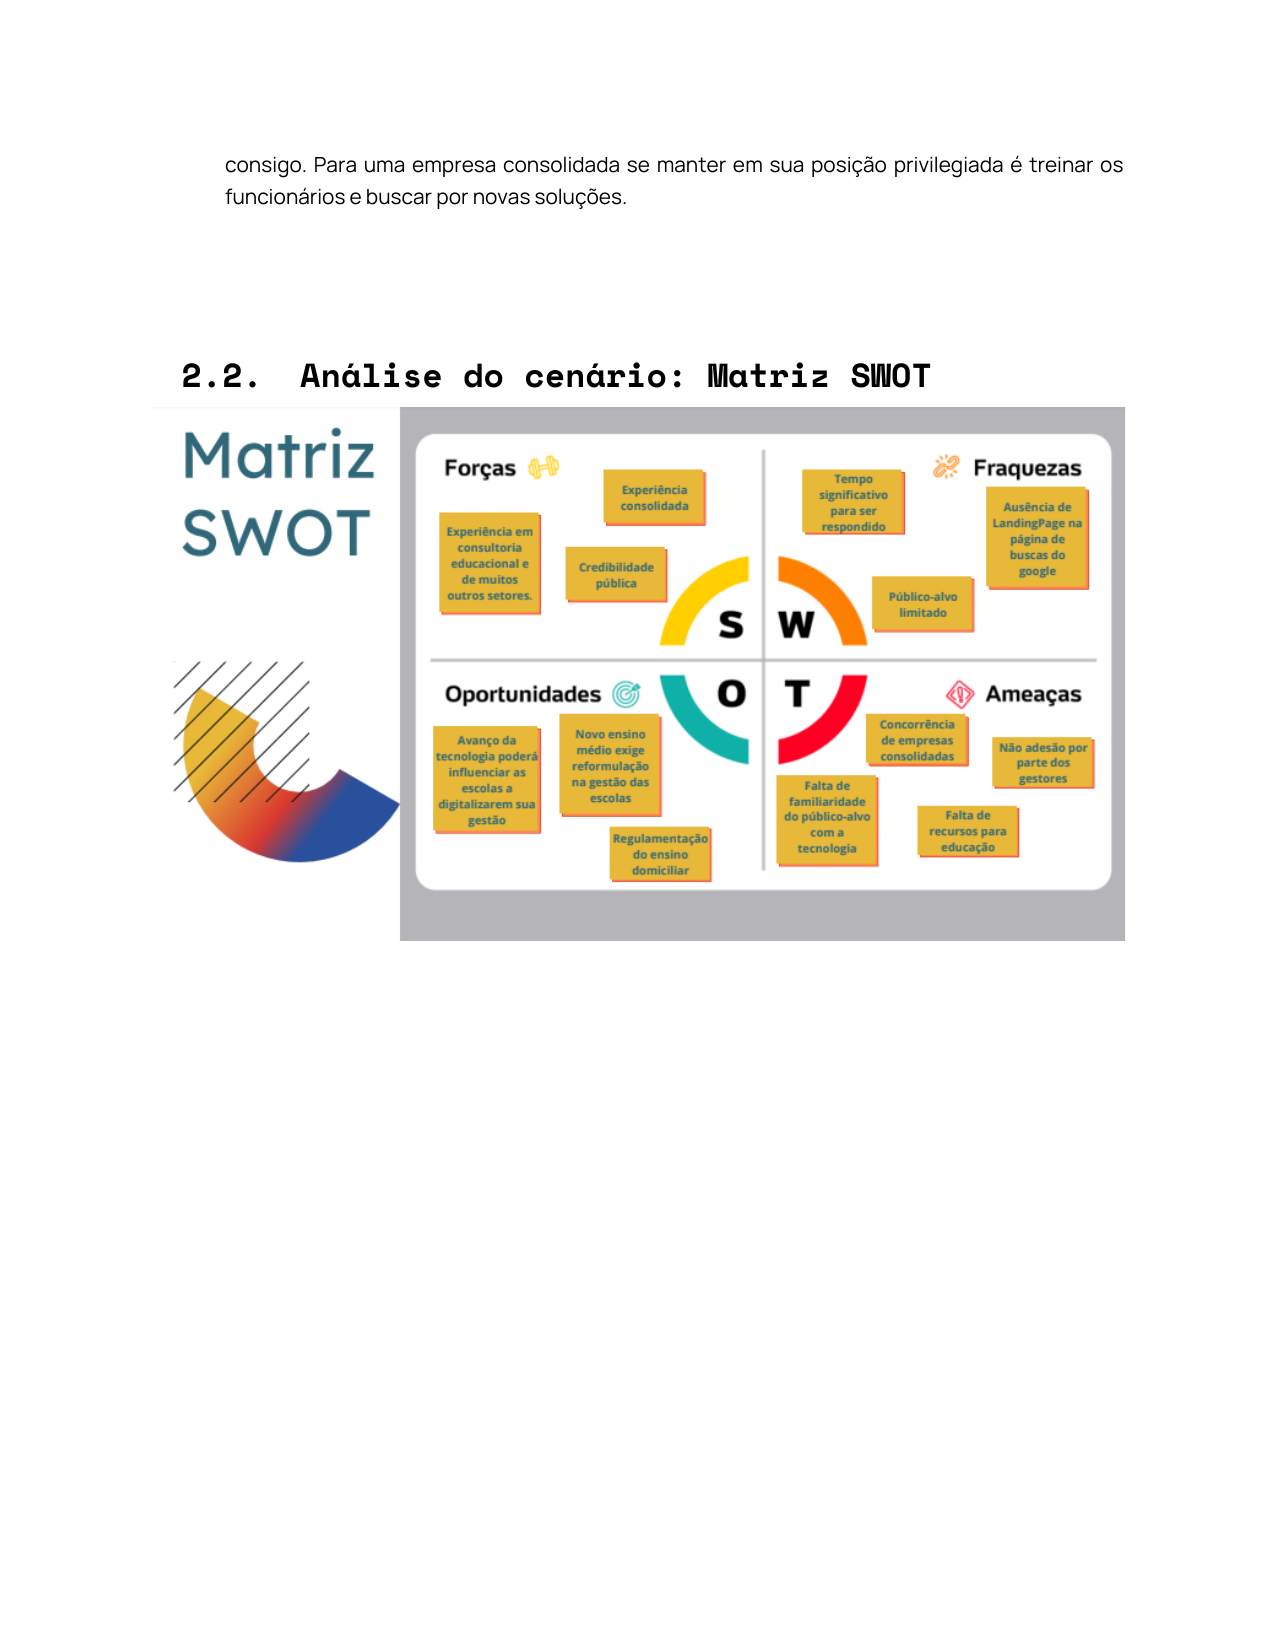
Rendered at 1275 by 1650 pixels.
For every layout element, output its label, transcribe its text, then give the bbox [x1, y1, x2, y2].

picture [150, 407, 1125, 941]
subtitle Análise do cenário: Matriz SWOT [262, 351, 1125, 400]
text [225, 178, 1125, 211]
